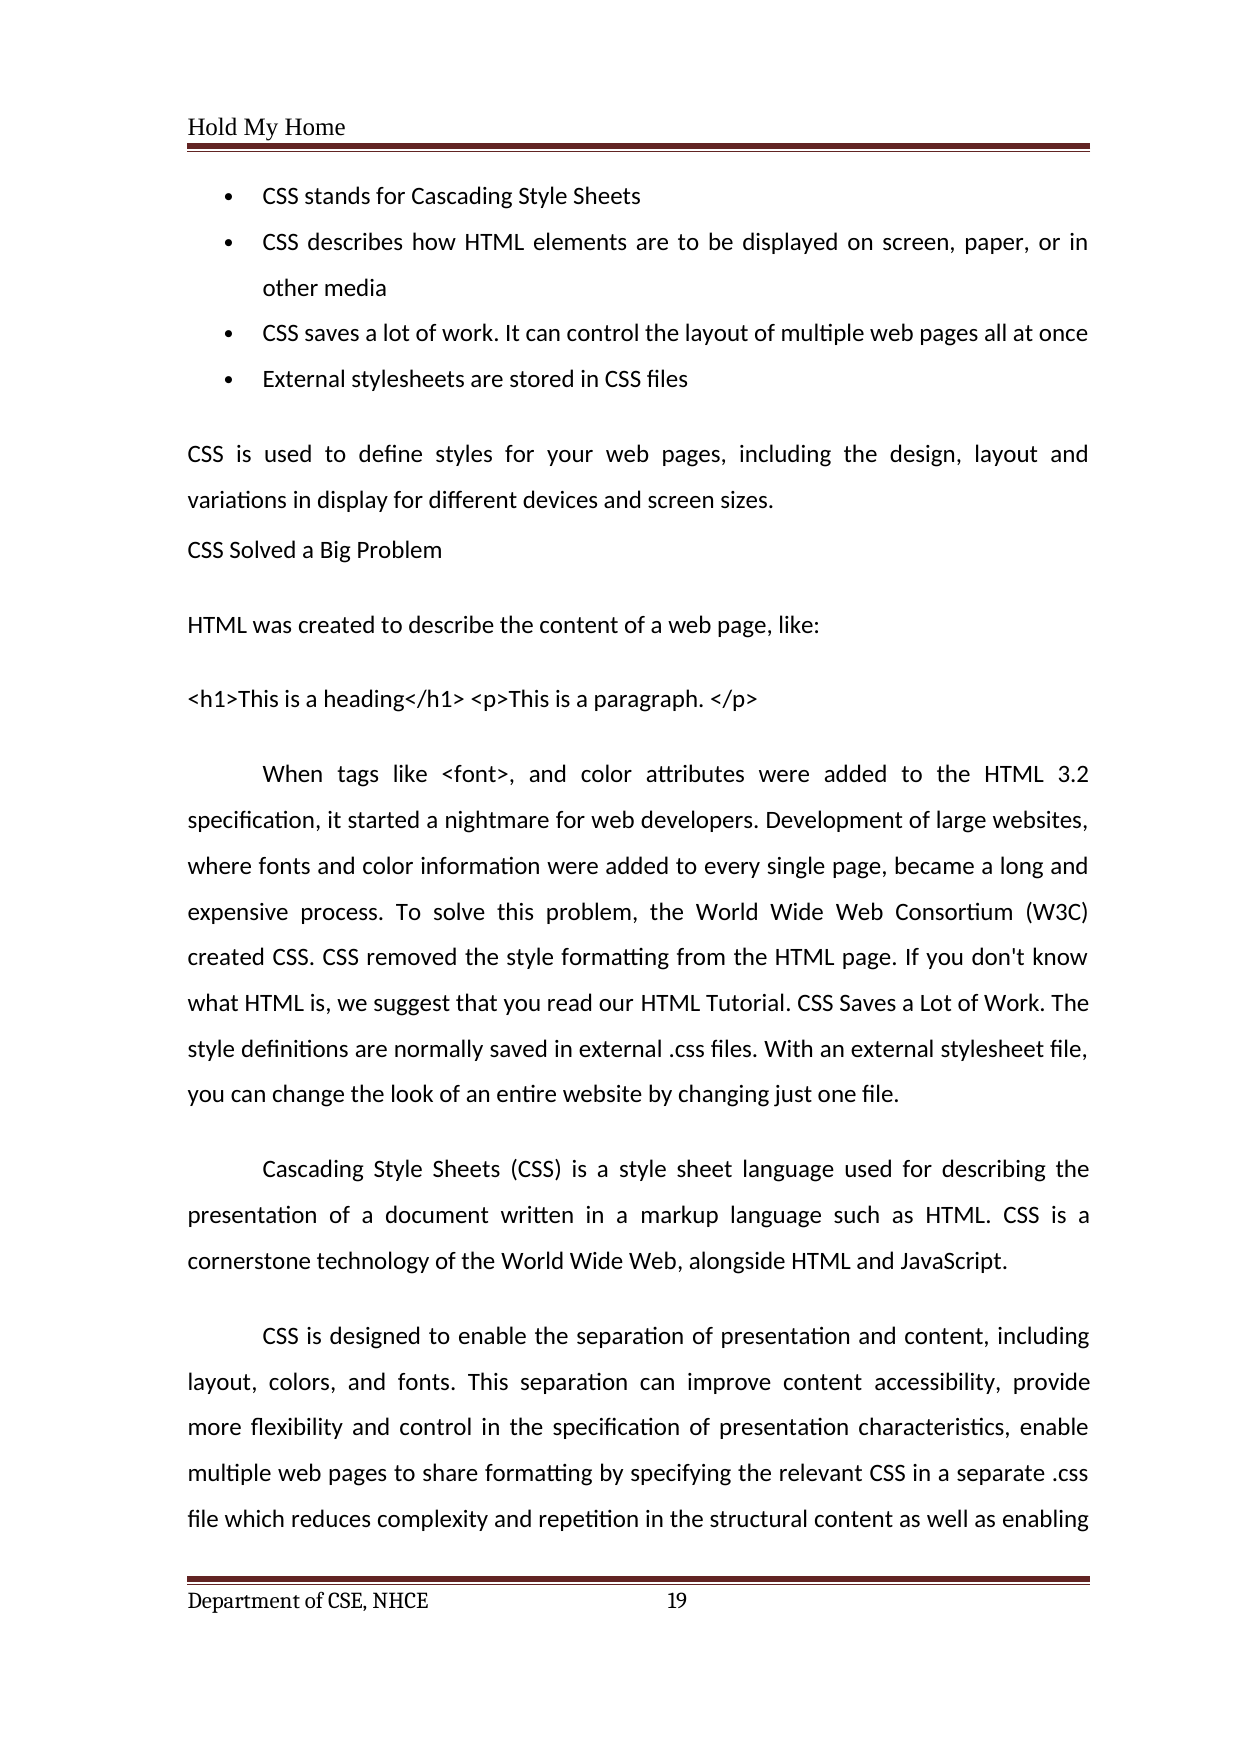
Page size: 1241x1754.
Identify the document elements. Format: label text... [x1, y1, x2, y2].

text Cascading Style Sheets (CSS) is a style sheet language used for describing the presentation of a document written in a markup language such as HTML. CSS is a cornerstone technology of the World Wide Web, alongside HTML and JavaScript. [187, 1153, 1090, 1276]
text <h1>This is a heading</h1> <p>This is a paragraph. </p> [187, 684, 1090, 714]
text HTML was created to describe the content of a web page, like: [187, 609, 1090, 639]
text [187, 1320, 1090, 1533]
list CSS describes how HTML elements are to be displayed on screen, paper, or in other media [225, 226, 1090, 302]
subtitle CSS Solved a Big Problem [187, 534, 1090, 564]
list CSS saves a lot of work. It can control the layout of multiple web pages all at once [225, 318, 1090, 348]
text When tags like <font>, and color attributes were added to the HTML 3.2 specification, it started a nightmare for web developers. Development of large websites, where fonts and color information were added to every single page, became a long and expensive process. To solve this problem, the World Wide Web Consortium (W3C) created CSS. CSS removed the style formatting from the HTML page. If you don't know what HTML is, we suggest that you read our HTML Tutorial. CSS Saves a Lot of Work. The style definitions are normally saved in external .css files. With an external stylesheet file, you can change the look of an entire website by changing just one file. [187, 758, 1090, 1109]
list CSS stands for Cascading Style Sheets [225, 180, 1090, 211]
list External stylesheets are stored in CSS files [225, 363, 1090, 394]
text CSS is used to define styles for your web pages, including the design, layout and variations in display for different devices and screen sizes. [187, 438, 1090, 514]
